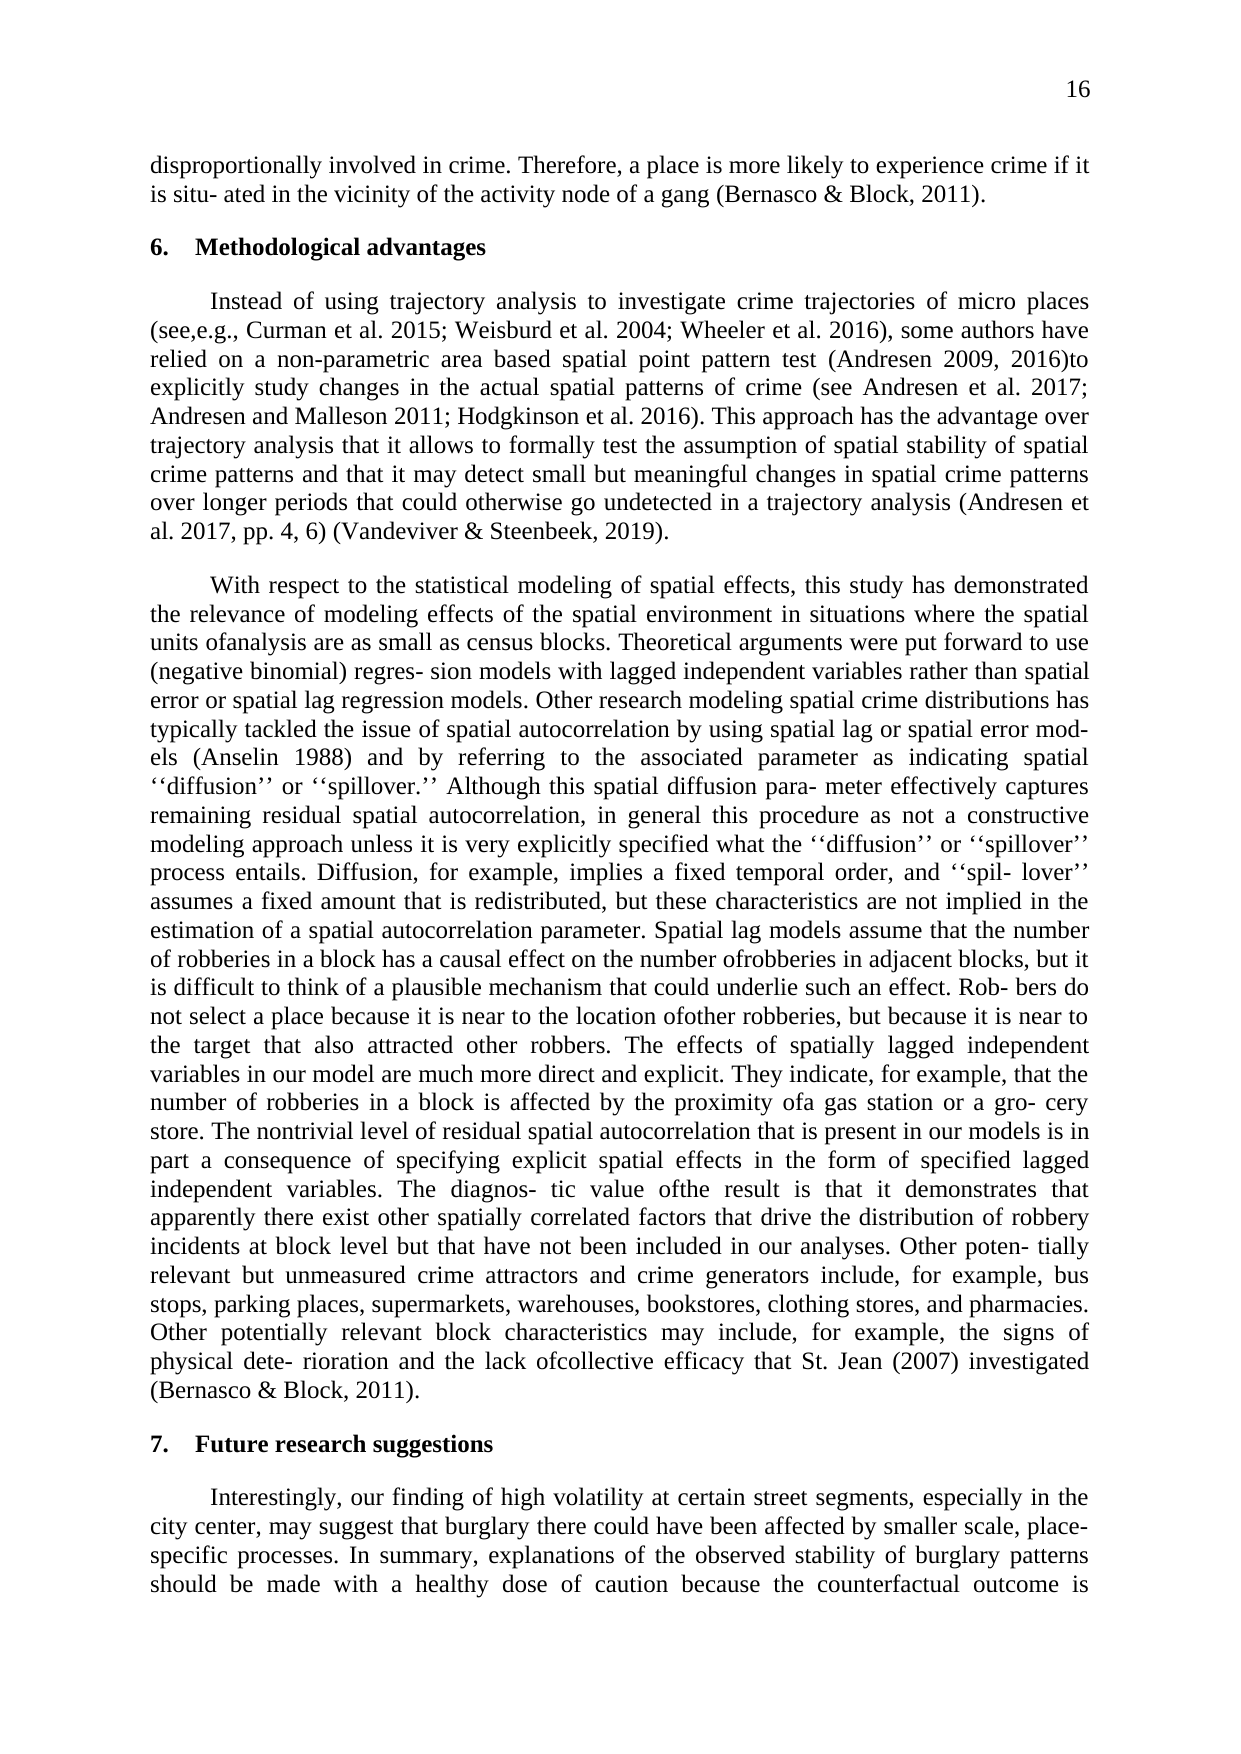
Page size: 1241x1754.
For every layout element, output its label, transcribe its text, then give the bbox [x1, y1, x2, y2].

text With respect to the statistical modeling of spatial effects, this study has demonstrated the relevance of modeling effects of the spatial environment in situations where the spatial units ofanalysis are as small as census blocks. Theoretical arguments were put forward to use (negative binomial) regres- sion models with lagged independent variables rather than spatial error or spatial lag regression models. Other research modeling spatial crime distributions has typically tackled the issue of spatial autocorrelation by using spatial lag or spatial error mod- els (Anselin 1988) and by referring to the associated parameter as indicating spatial ‘‘diffusion’’ or ‘‘spillover.’’ Although this spatial diffusion para- meter effectively captures remaining residual spatial autocorrelation, in general this procedure as not a constructive modeling approach unless it is very explicitly specified what the ‘‘diffusion’’ or ‘‘spillover’’ process entails. Diffusion, for example, implies a fixed temporal order, and ‘‘spil- lover’’ assumes a fixed amount that is redistributed, but these characteristics are not implied in the estimation of a spatial autocorrelation parameter. Spatial lag models assume that the number of robberies in a block has a causal effect on the number ofrobberies in adjacent blocks, but it is difficult to think of a plausible mechanism that could underlie such an effect. Rob- bers do not select a place because it is near to the location ofother robberies, but because it is near to the target that also attracted other robbers. The effects of spatially lagged independent variables in our model are much more direct and explicit. They indicate, for example, that the number of robberies in a block is affected by the proximity ofa gas station or a gro- cery store. The nontrivial level of residual spatial autocorrelation that is present in our models is in part a consequence of specifying explicit spatial effects in the form of specified lagged independent variables. The diagnos- tic value ofthe result is that it demonstrates that apparently there exist other spatially correlated factors that drive the distribution of robbery incidents at block level but that have not been included in our analyses. Other poten- tially relevant but unmeasured crime attractors and crime generators include, for example, bus stops, parking places, supermarkets, warehouses, bookstores, clothing stores, and pharmacies. Other potentially relevant block characteristics may include, for example, the signs of physical dete- rioration and the lack ofcollective efficacy that St. Jean (2007) investigated . [150, 570, 1090, 1404]
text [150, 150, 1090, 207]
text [150, 1482, 1090, 1597]
subtitle Methodological advantages [150, 232, 1090, 261]
subtitle Future research suggestions [150, 1429, 1090, 1457]
text Instead of using trajectory analysis to investigate crime trajectories of micro places (see,e.g., Curman et al. 2015; Weisburd et al. 2004; Wheeler et al. 2016), some authors have relied on a non-parametric area based spatial point pattern test (Andresen 2009, 2016)to explicitly study changes in the actual spatial patterns of crime (see Andresen et al. 2017; Andresen and Malleson 2011; Hodgkinson et al. 2016). This approach has the advantage over trajectory analysis that it allows to formally test the assumption of spatial stability of spatial crime patterns and that it may detect small but meaningful changes in spatial crime patterns over longer periods that could otherwise go undetected in a trajectory analysis (Andresen et al. 2017, pp. 4, 6) . [150, 286, 1090, 545]
